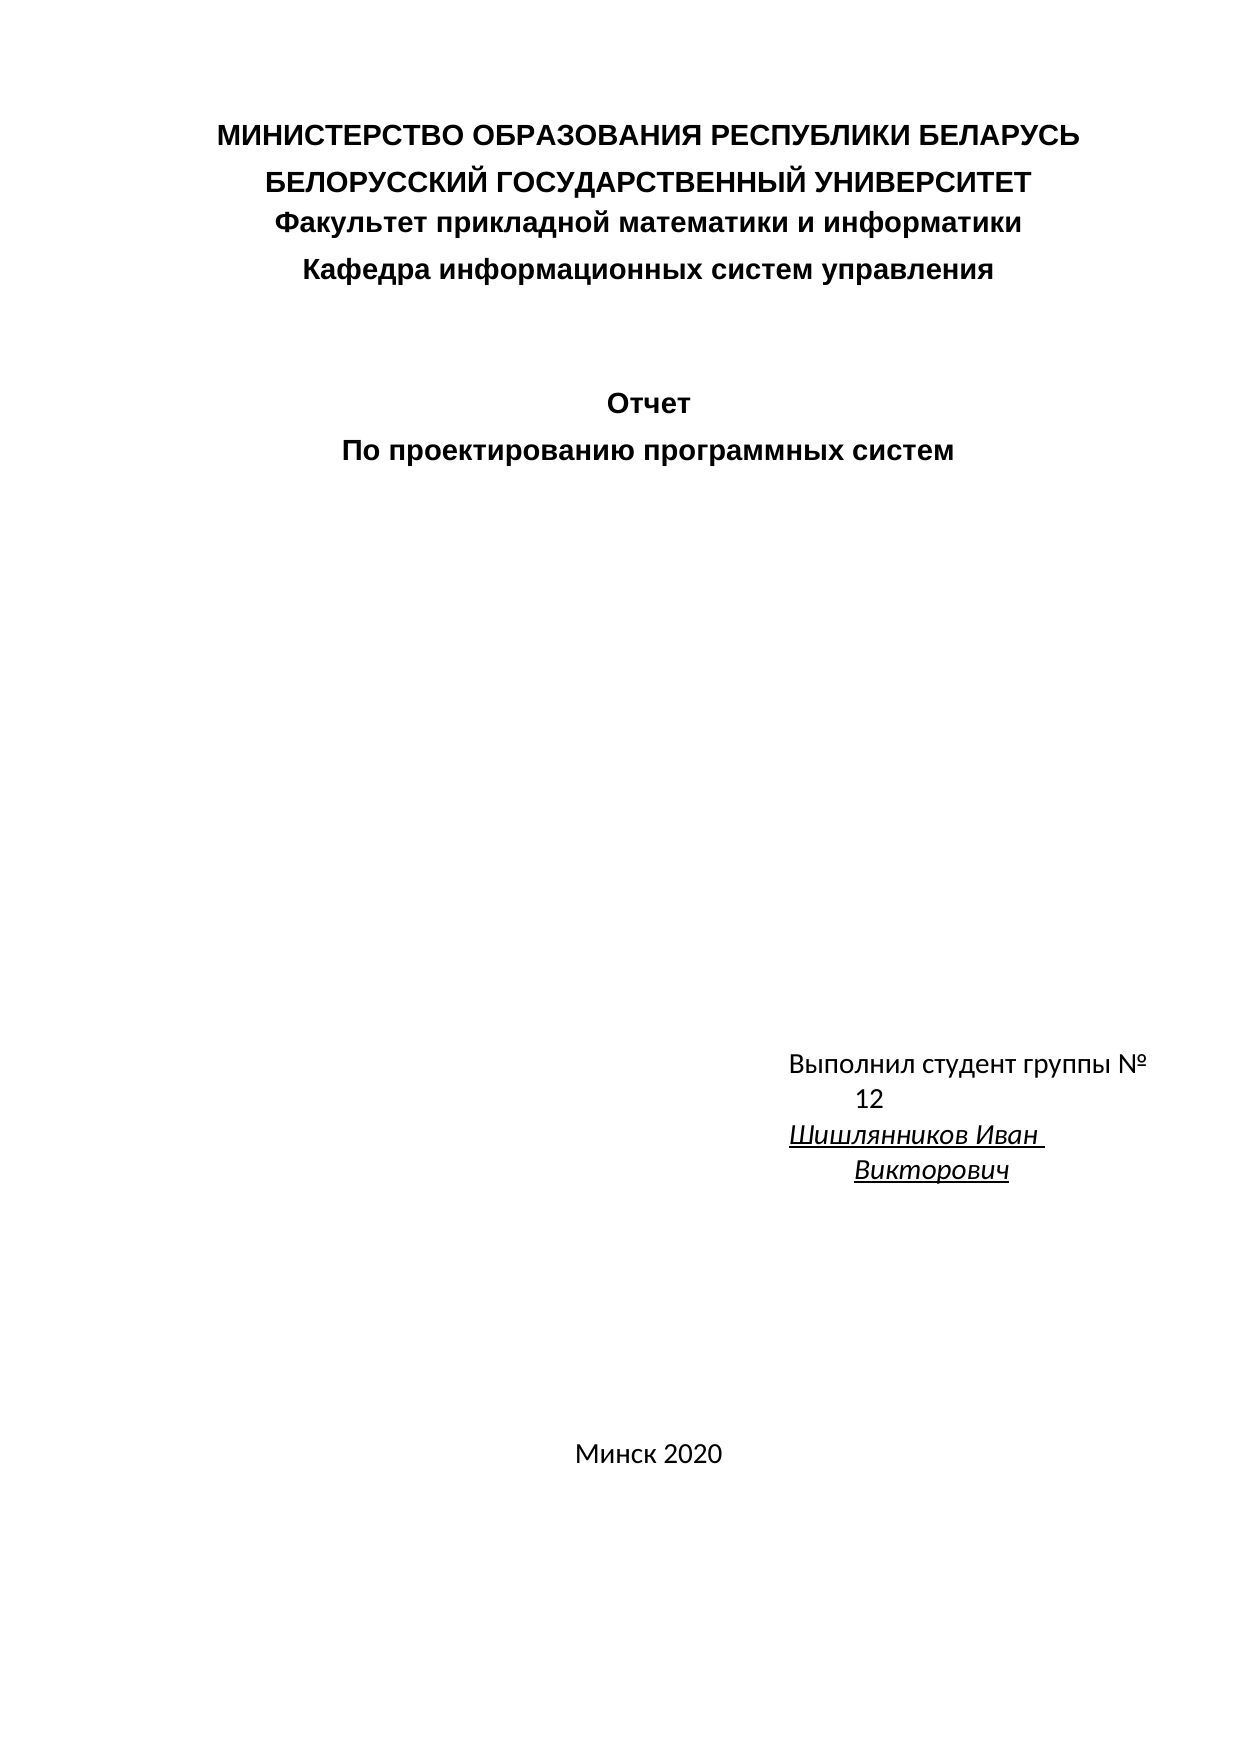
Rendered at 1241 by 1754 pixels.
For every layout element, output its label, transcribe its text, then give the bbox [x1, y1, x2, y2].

text МИНИСТЕРСТВО ОБРАЗОВАНИЯ РЕСПУБЛИКИ БЕЛАРУСЬ [178, 118, 1119, 152]
text Факультет прикладной математики и информатики [178, 205, 1119, 239]
text Кафедра информационных систем управления [178, 252, 1119, 286]
subtitle Минск 2020 [177, 1435, 1119, 1471]
text БЕЛОРУССКИЙ ГОСУДАРСТВЕННЫЙ УНИВЕРСИТЕТ [178, 165, 1119, 199]
text По проектированию программных систем [178, 433, 1118, 467]
text Отчет [178, 386, 1119, 419]
text Шишлянников Иван Викторович [788, 1116, 1152, 1187]
text Выполнил студент группы № 12 [788, 1046, 1152, 1116]
